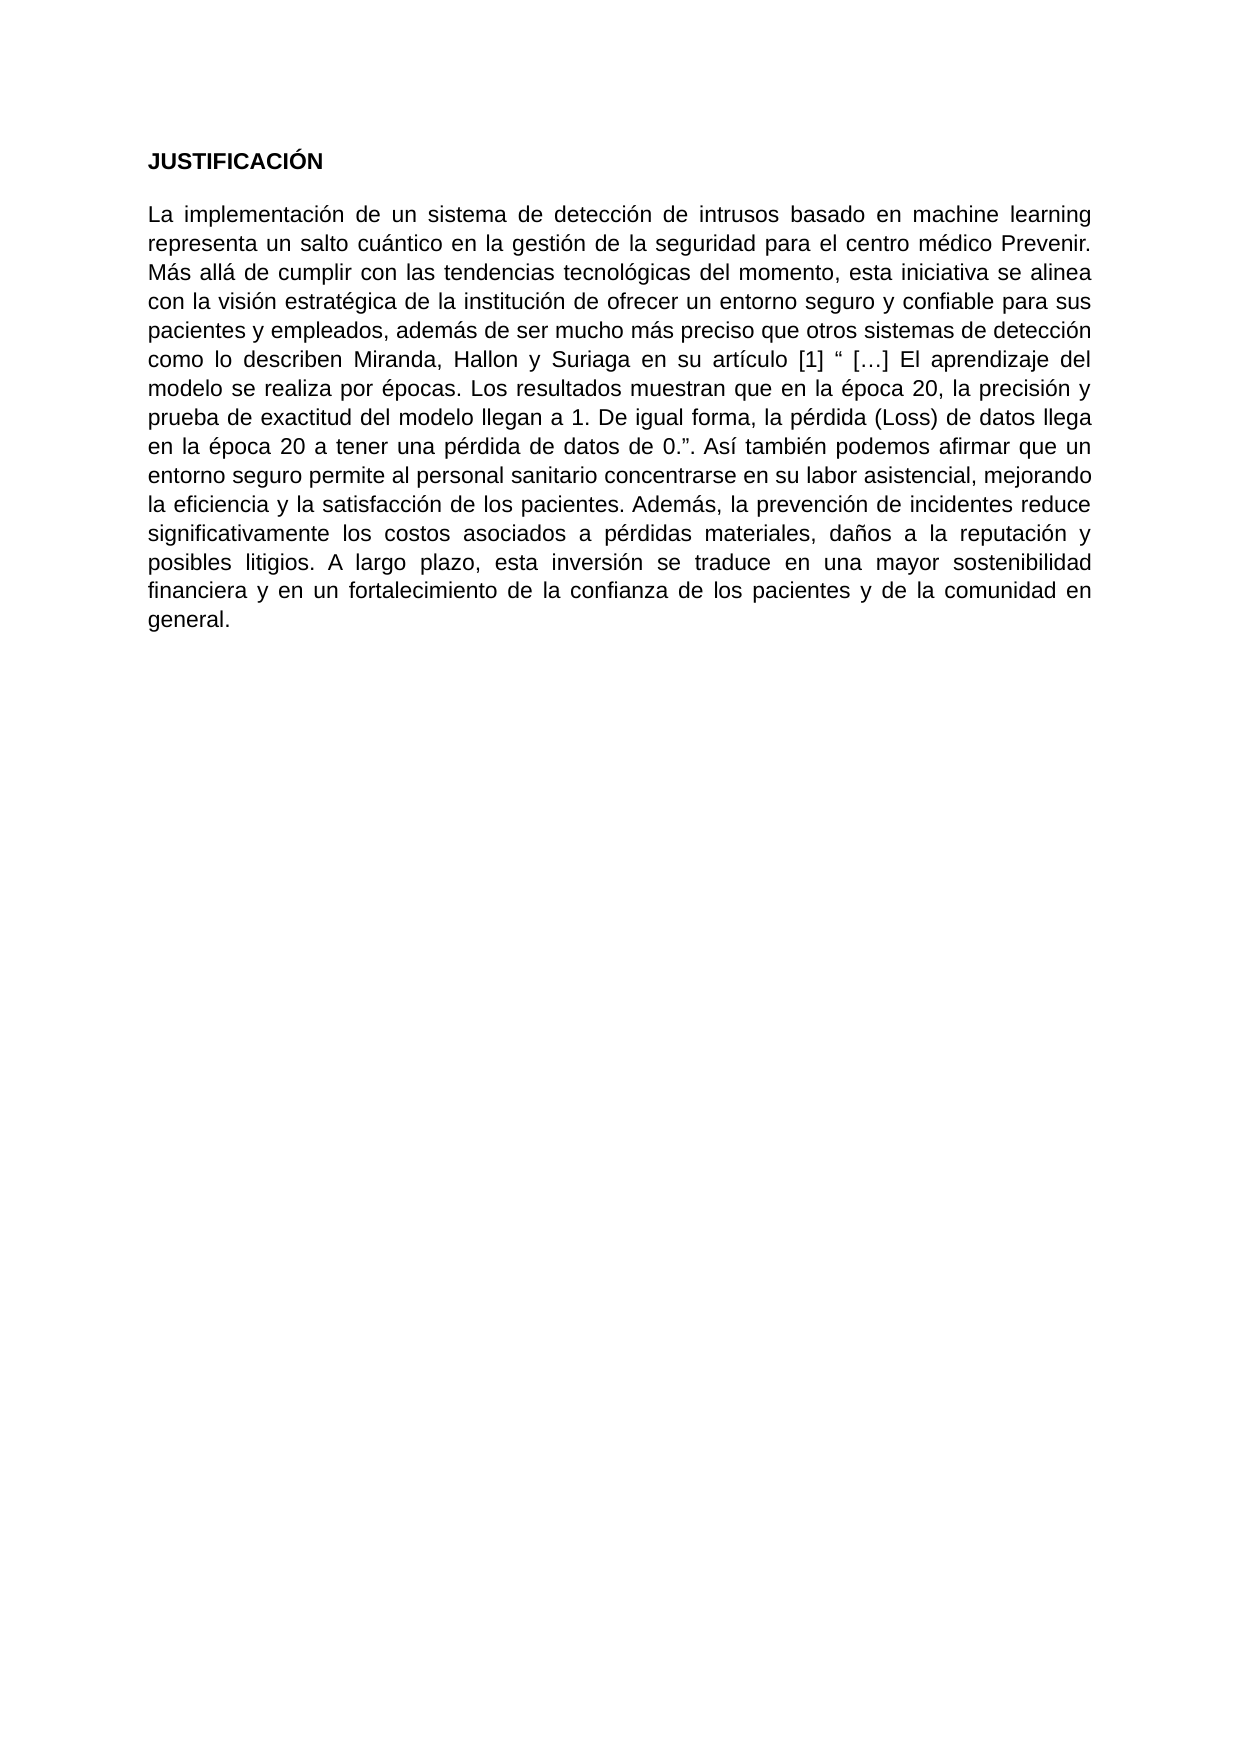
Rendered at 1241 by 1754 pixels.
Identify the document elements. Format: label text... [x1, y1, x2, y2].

text La implementación de un sistema de detección de intrusos basado en machine learning representa un salto cuántico en la gestión de la seguridad para el centro médico Prevenir. Más allá de cumplir con las tendencias tecnológicas del momento, esta iniciativa se alinea con la visión estratégica de la institución de ofrecer un entorno seguro y confiable para sus pacientes y empleados, además de ser mucho más preciso que otros sistemas de detección como lo describen Miranda, Hallon y Suriaga en su artículo [1] “ […] El aprendizaje del modelo se realiza por épocas. Los resultados muestran que en la época 20, la precisión y prueba de exactitud del modelo llegan a 1. De igual forma, la pérdida (Loss) de datos llega en la época 20 a tener una pérdida de datos de 0.”. Así también podemos afirmar que un entorno seguro permite al personal sanitario concentrarse en su labor asistencial, mejorando la eficiencia y la satisfacción de los pacientes. Además, la prevención de incidentes reduce significativamente los costos asociados a pérdidas materiales, daños a la reputación y posibles litigios. A largo plazo, esta inversión se traduce en una mayor sostenibilidad financiera y en un fortalecimiento de la confianza de los pacientes y de la comunidad en general. [148, 201, 1092, 633]
text JUSTIFICACIÓN [148, 148, 1092, 174]
